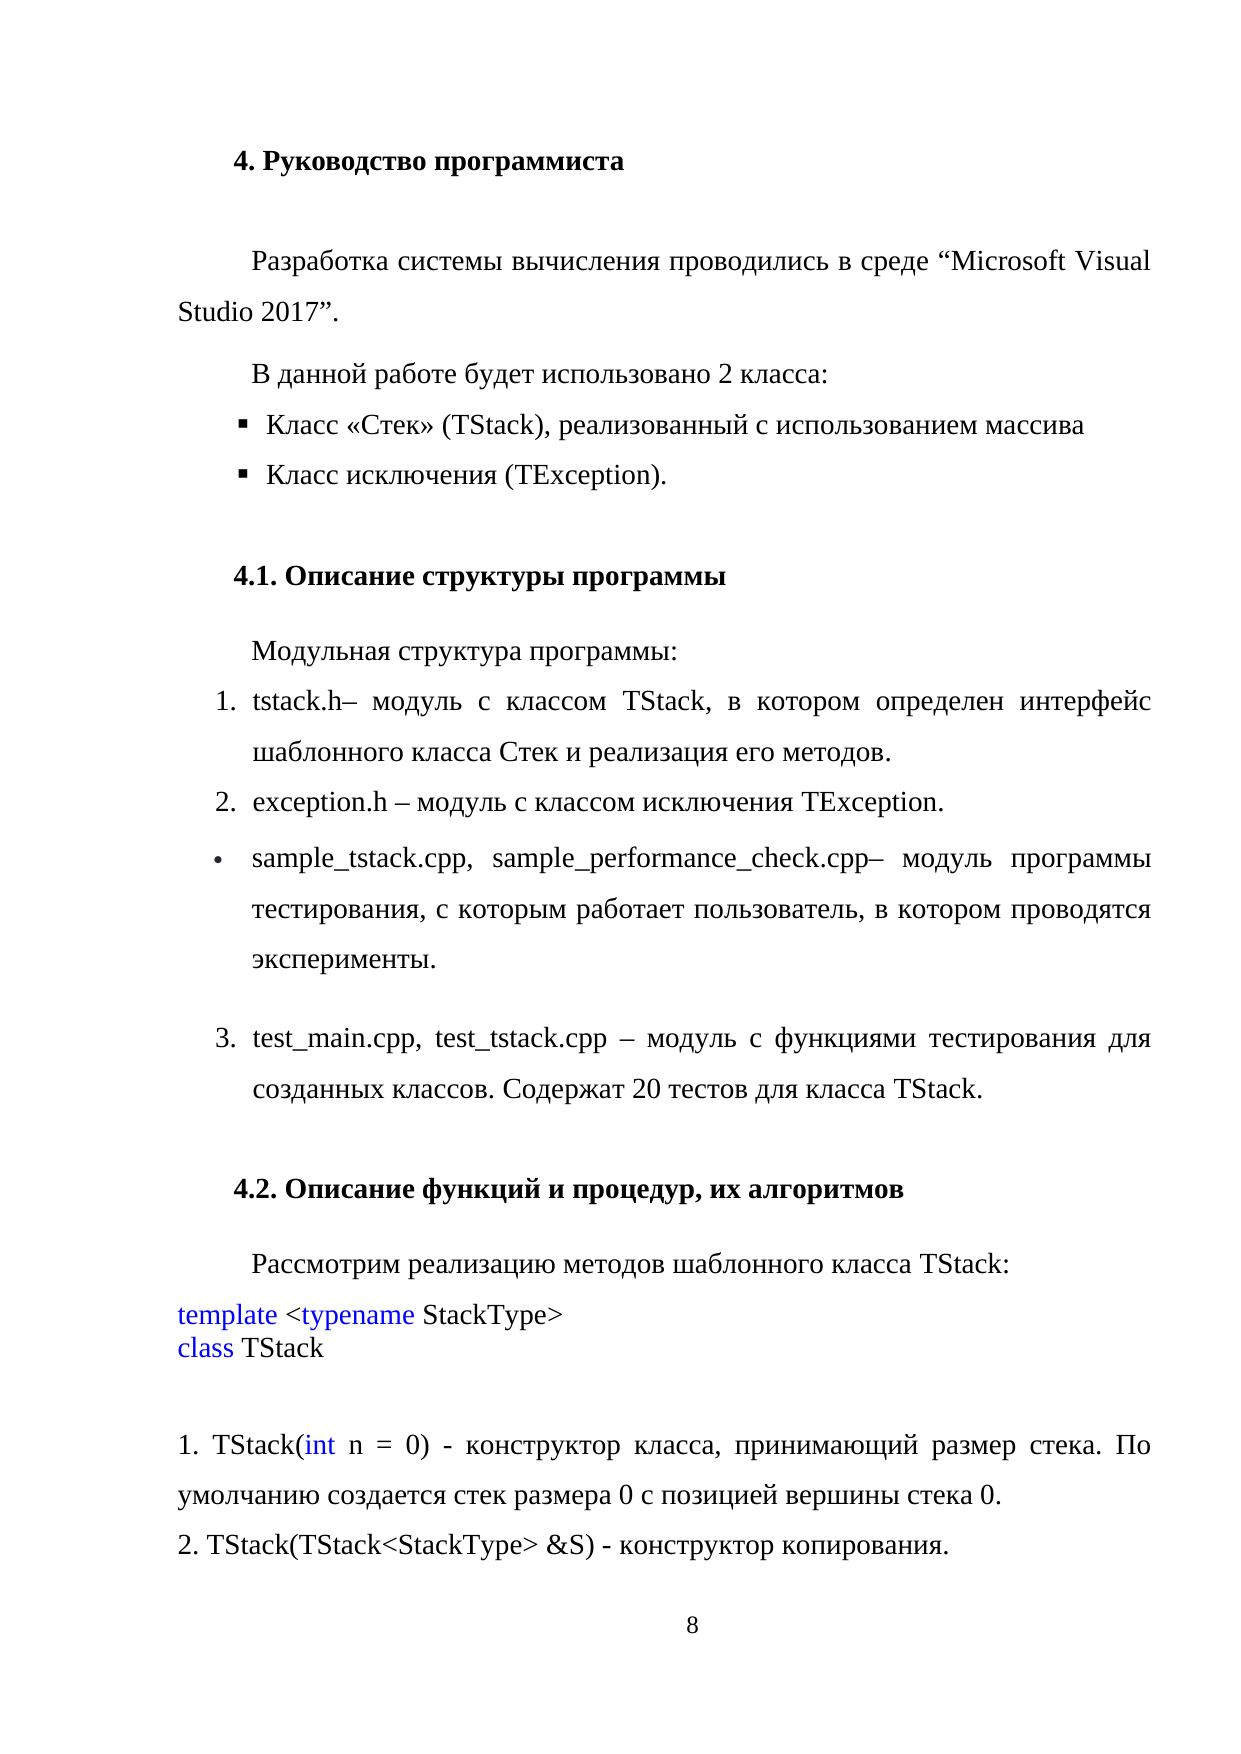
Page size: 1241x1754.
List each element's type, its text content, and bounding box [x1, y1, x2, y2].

list tstack.h– модуль с классом TStack, в котором определен интерфейс шаблонного класса Стек и реализация его методов. [215, 683, 1152, 767]
list Класс исключения (TExсeption). [177, 457, 1152, 491]
text 2. TStack(TStack<StackType> &S) - конструктор копирования. [177, 1527, 1152, 1561]
subtitle 4. Руководство программиста [233, 143, 1152, 177]
text class TStack [177, 1330, 1152, 1364]
text Разработка системы вычисления проводились в среде “Microsoft Visual Studio 2017”. [177, 243, 1152, 327]
list exсeption.h – модуль с классом исключения TExсeption. [215, 784, 1152, 817]
list test_main.cpp, test_tstack.cpp – модуль с функциями тестирования для созданных классов. Содержат 20 тестов для класса TStack. [215, 1021, 1152, 1104]
list sample_tstack.cpp, sample_performance_check.cpp– модуль программы тестирования, с которым работает пользователь, в котором проводятся эксперименты. [214, 841, 1152, 975]
text Модульная структура программы: [177, 633, 1152, 667]
list Класс «Стек» (TStack), реализованный с использованием массива [177, 407, 1152, 441]
subtitle 4.1. Описание структуры программы [177, 558, 1152, 591]
text В данной работе будет использовано 2 класса: [177, 357, 1152, 390]
text 1. TStack(int n = 0) - конструктор класса, принимающий размер стека. По умолчанию создается стек размера 0 с позицией вершины стека 0. [177, 1427, 1152, 1511]
subtitle 4.2. Описание функций и процедур, их алгоритмов [177, 1171, 1152, 1205]
text Рассмотрим реализацию методов шаблонного класса TStack: [177, 1247, 1152, 1280]
text template <typename StackType> [177, 1297, 1152, 1330]
